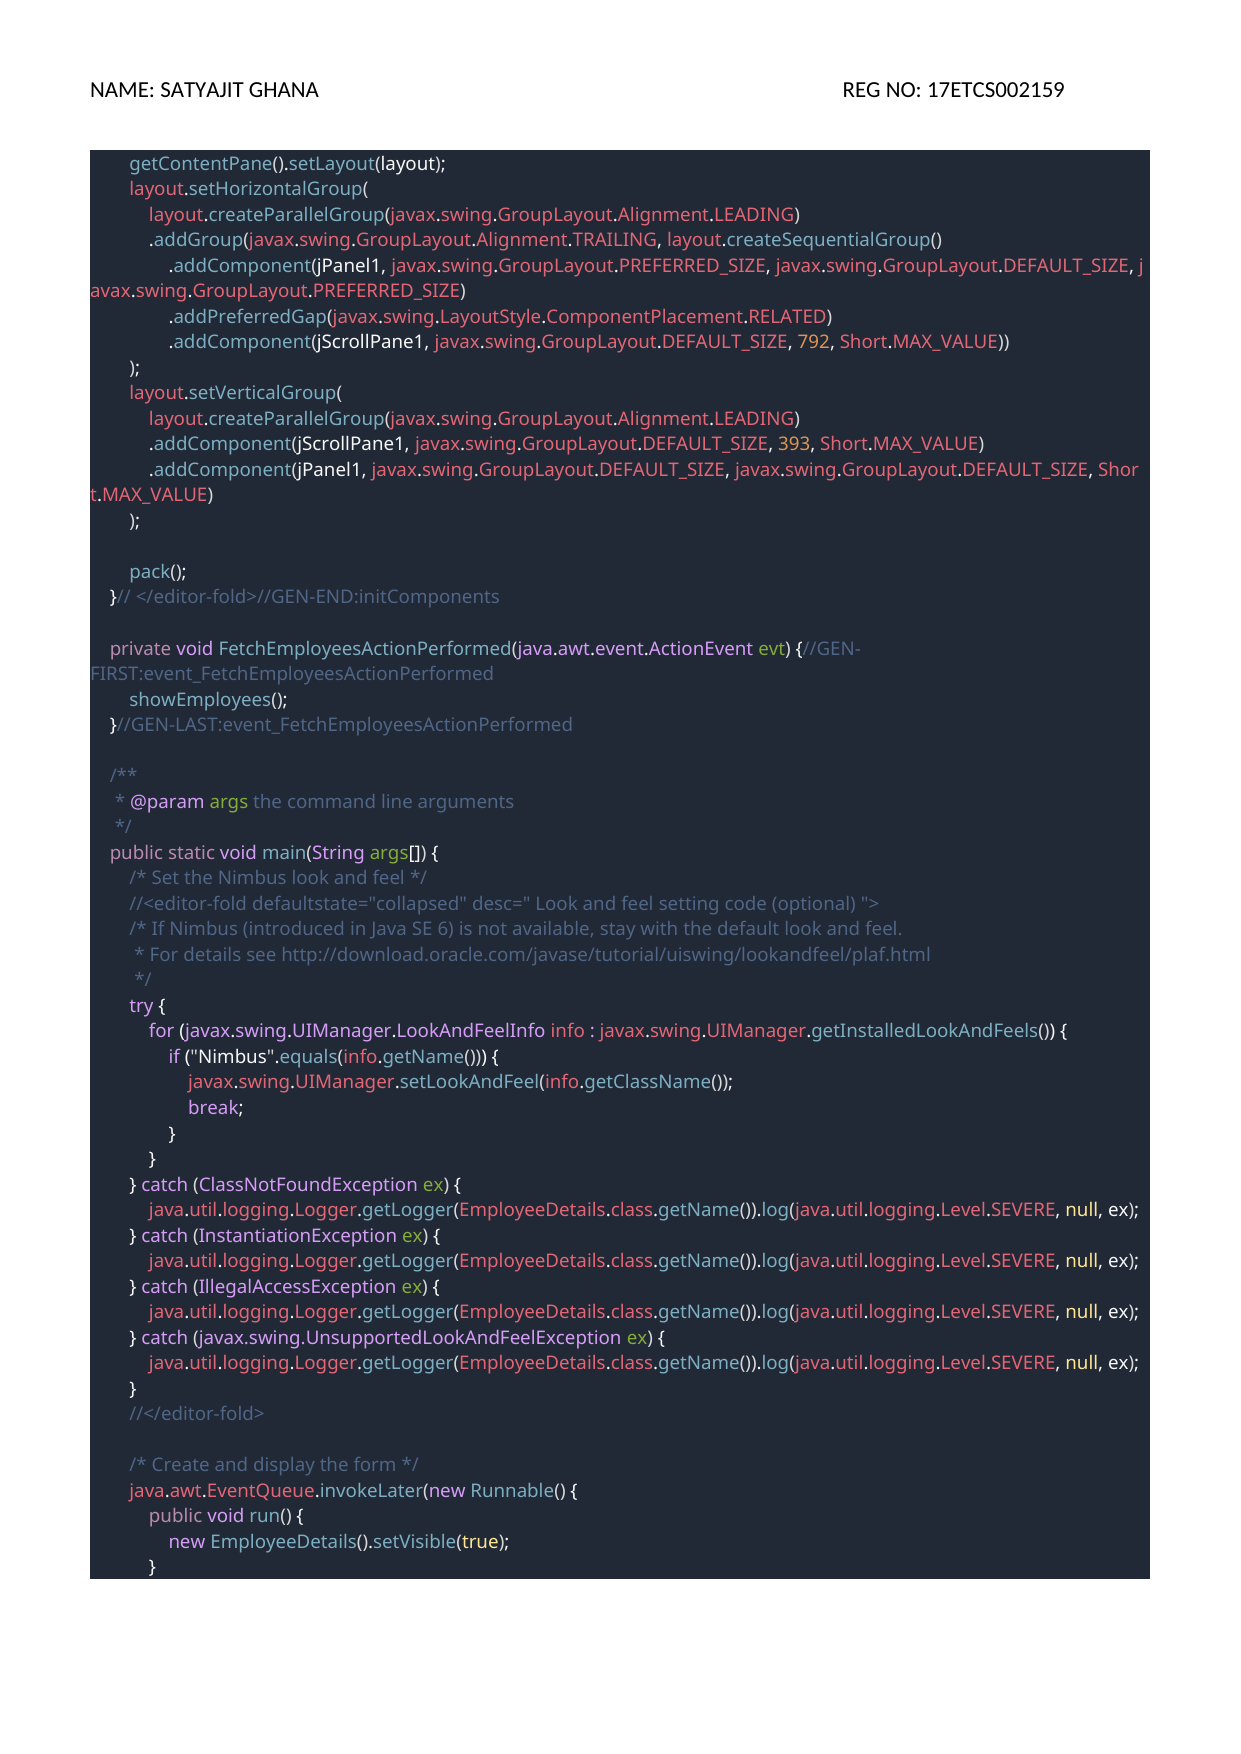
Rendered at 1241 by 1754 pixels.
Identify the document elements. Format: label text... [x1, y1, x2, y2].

text layout.createParallelGroup(javax.swing.GroupLayout.Alignment.LEADING) [90, 405, 1150, 431]
text try { [90, 992, 1150, 1018]
text getContentPane().setLayout(layout); [90, 150, 1150, 176]
text */ [90, 967, 1150, 992]
text } [90, 1120, 1150, 1145]
text } [90, 1375, 1150, 1401]
text /** [90, 762, 1150, 788]
text layout.setVerticalGroup( [90, 380, 1150, 405]
text layout.setHorizontalGroup( [90, 176, 1150, 201]
text /* Create and display the form */ [90, 1452, 1150, 1477]
text showEmployees(); [90, 686, 1150, 711]
text .addComponent(jScrollPane1, javax.swing.GroupLayout.DEFAULT_SIZE, 792, Short.MAX_VALUE)) [90, 329, 1150, 354]
text private void FetchEmployeesActionPerformed(java.awt.event.ActionEvent evt) {//GEN-FIRST:event_FetchEmployeesActionPerformed [90, 635, 1150, 686]
text java.awt.EventQueue.invokeLater(new Runnable() { [90, 1477, 1150, 1503]
text for (javax.swing.UIManager.LookAndFeelInfo info : javax.swing.UIManager.getInstalledLookAndFeels()) { [90, 1018, 1150, 1043]
text /* Set the Nimbus look and feel */ [90, 864, 1150, 890]
text * @param args the command line arguments [90, 788, 1150, 813]
text }// </editor-fold>//GEN-END:initComponents [90, 584, 1150, 609]
text /* If Nimbus (introduced in Java SE 6) is not available, stay with the default look and feel. [90, 916, 1150, 941]
text new EmployeeDetails().setVisible(true); [90, 1528, 1150, 1554]
text if ("Nimbus".equals(info.getName())) { [90, 1043, 1150, 1069]
text public static void main(String args[]) { [90, 839, 1150, 864]
text */ [90, 813, 1150, 839]
text .addComponent(jScrollPane1, javax.swing.GroupLayout.DEFAULT_SIZE, 393, Short.MAX_VALUE) [90, 431, 1150, 456]
text //<editor-fold defaultstate="collapsed" desc=" Look and feel setting code (optional) "> [90, 890, 1150, 916]
text } [90, 1554, 1150, 1579]
text java.util.logging.Logger.getLogger(EmployeeDetails.class.getName()).log(java.util.logging.Level.SEVERE, null, ex); [90, 1298, 1150, 1324]
text } [90, 1145, 1150, 1171]
text break; [90, 1094, 1150, 1120]
text * For details see http://download.oracle.com/javase/tutorial/uiswing/lookandfeel/plaf.html [90, 941, 1150, 967]
text public void run() { [90, 1503, 1150, 1528]
text }//GEN-LAST:event_FetchEmployeesActionPerformed [90, 711, 1150, 737]
text } catch (ClassNotFoundException ex) { [90, 1171, 1150, 1196]
text } catch (InstantiationException ex) { [90, 1222, 1150, 1247]
text java.util.logging.Logger.getLogger(EmployeeDetails.class.getName()).log(java.util.logging.Level.SEVERE, null, ex); [90, 1349, 1150, 1375]
text javax.swing.UIManager.setLookAndFeel(info.getClassName()); [90, 1069, 1150, 1094]
text layout.createParallelGroup(javax.swing.GroupLayout.Alignment.LEADING) [90, 201, 1150, 227]
text pack(); [90, 558, 1150, 584]
text } catch (IllegalAccessException ex) { [90, 1273, 1150, 1298]
text java.util.logging.Logger.getLogger(EmployeeDetails.class.getName()).log(java.util.logging.Level.SEVERE, null, ex); [90, 1196, 1150, 1222]
text .addComponent(jPanel1, javax.swing.GroupLayout.PREFERRED_SIZE, javax.swing.GroupLayout.DEFAULT_SIZE, javax.swing.GroupLayout.PREFERRED_SIZE) [90, 252, 1150, 303]
text //</editor-fold> [90, 1401, 1150, 1426]
text .addGroup(javax.swing.GroupLayout.Alignment.TRAILING, layout.createSequentialGroup() [90, 227, 1150, 252]
text .addComponent(jPanel1, javax.swing.GroupLayout.DEFAULT_SIZE, javax.swing.GroupLayout.DEFAULT_SIZE, Short.MAX_VALUE) [90, 456, 1150, 507]
text .addPreferredGap(javax.swing.LayoutStyle.ComponentPlacement.RELATED) [90, 303, 1150, 329]
text } catch (javax.swing.UnsupportedLookAndFeelException ex) { [90, 1324, 1150, 1349]
text ); [90, 507, 1150, 533]
text ); [90, 354, 1150, 380]
text java.util.logging.Logger.getLogger(EmployeeDetails.class.getName()).log(java.util.logging.Level.SEVERE, null, ex); [90, 1247, 1150, 1273]
